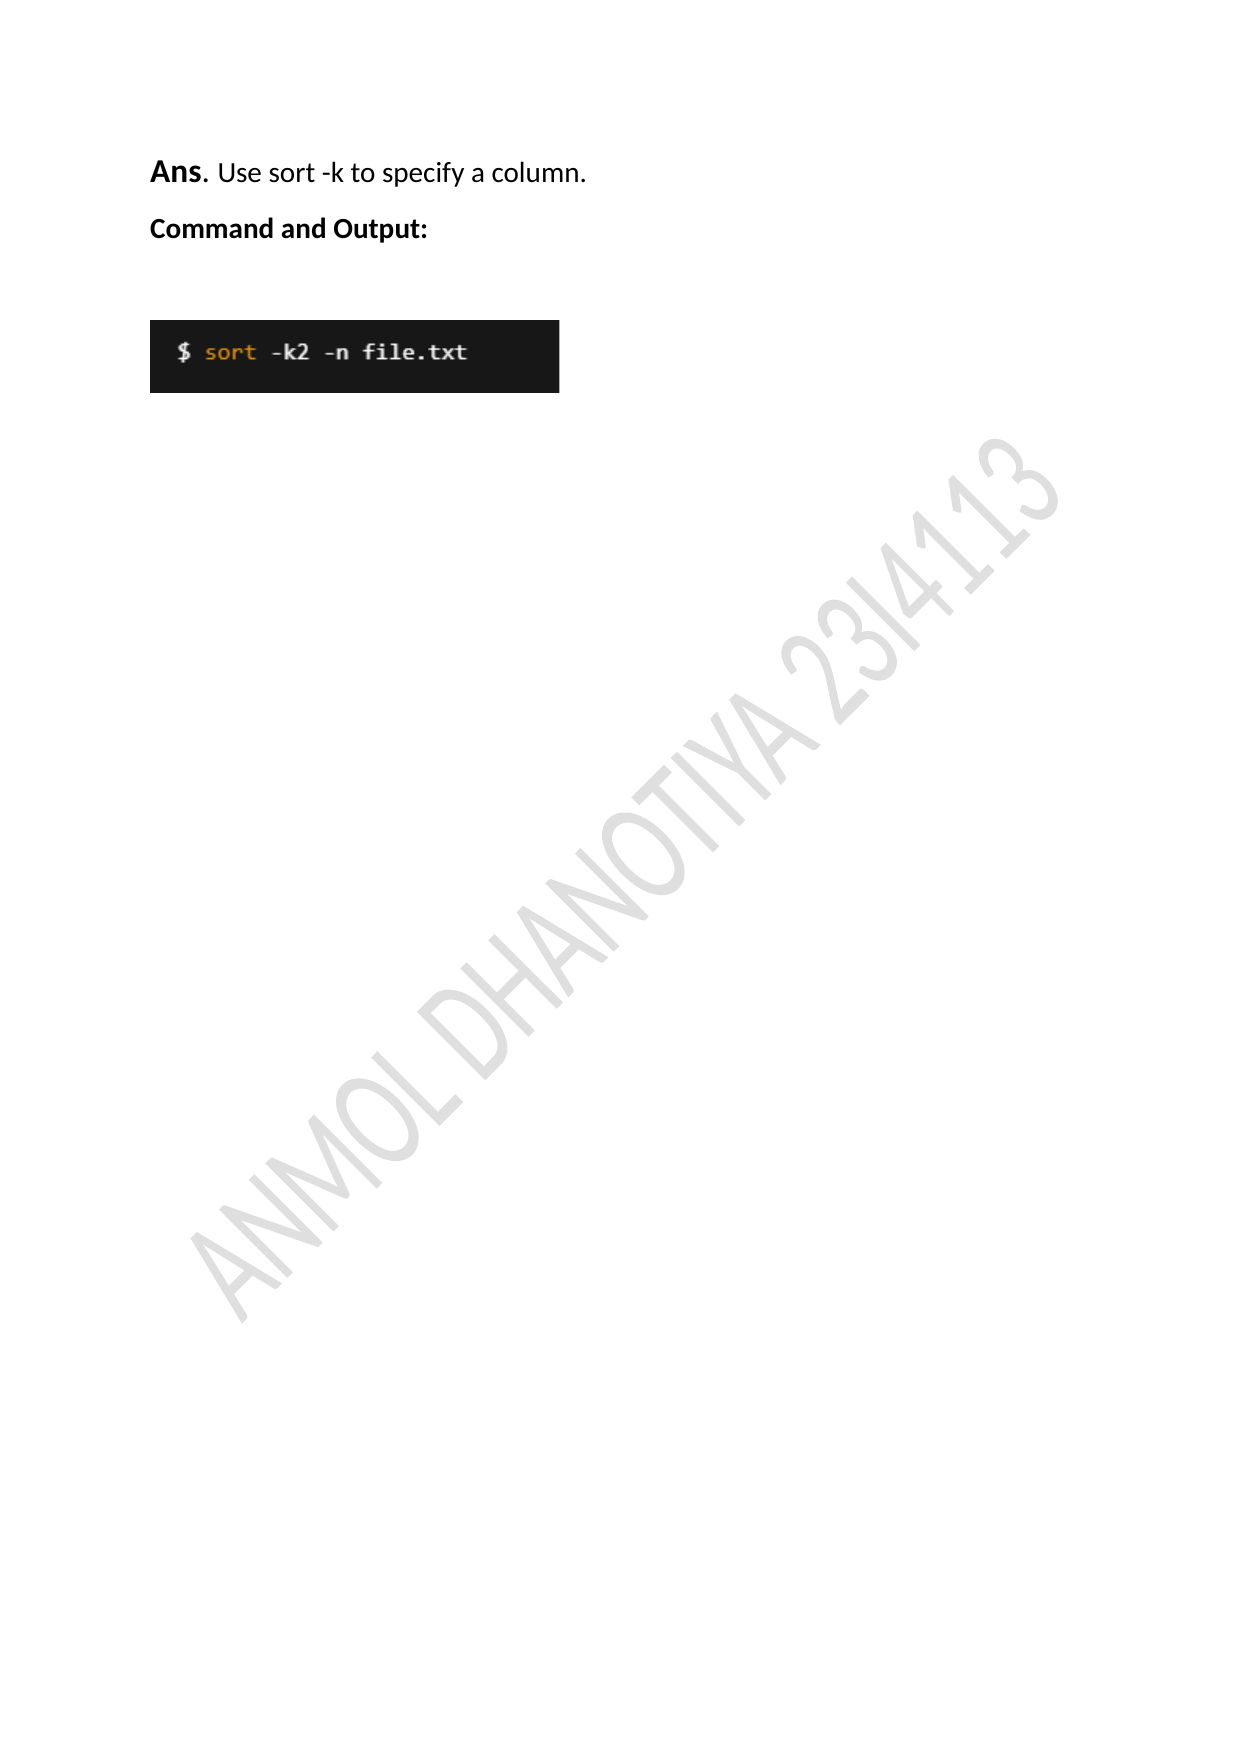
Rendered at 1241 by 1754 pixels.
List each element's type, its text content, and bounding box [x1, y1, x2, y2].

picture [150, 320, 560, 393]
text Command and Output: [150, 211, 1090, 246]
text Ans. Use sort -k to specify a column. [150, 150, 1090, 191]
